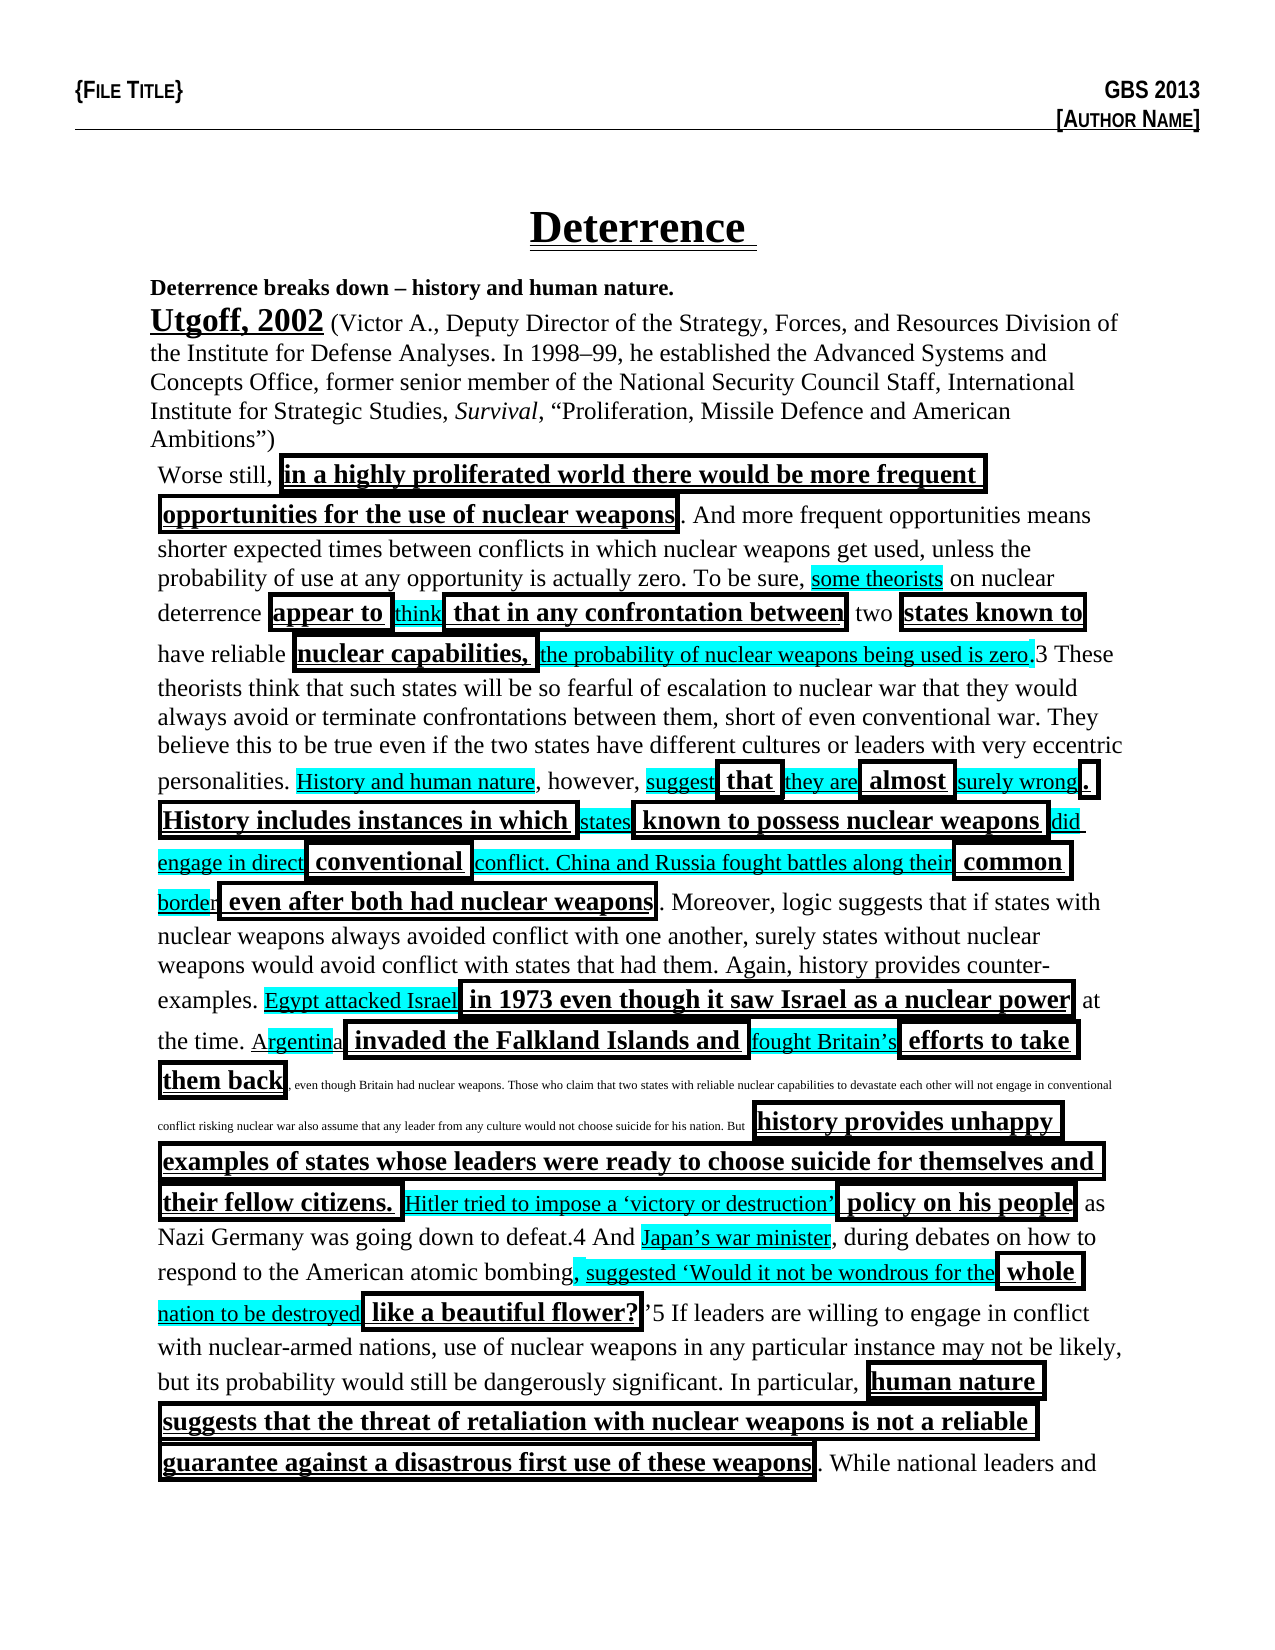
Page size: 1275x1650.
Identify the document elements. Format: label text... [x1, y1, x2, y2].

subtitle Deterrence breaks down – history and human nature. [150, 273, 1125, 300]
subtitle Deterrence [150, 200, 1125, 253]
text Utgoff, 2002 (Victor A., Deputy Director of the Strategy, Forces, and Resources Division of the Institute for Defense Analyses. In 1998–99, he established the Advanced Systems and Concepts Office, former senior member of the National Security Council Staff, International Institute for Strategic Studies, Survival, “Proliferation, Missile Defence and American Ambitions”) [150, 300, 1125, 453]
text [157, 453, 1125, 1482]
